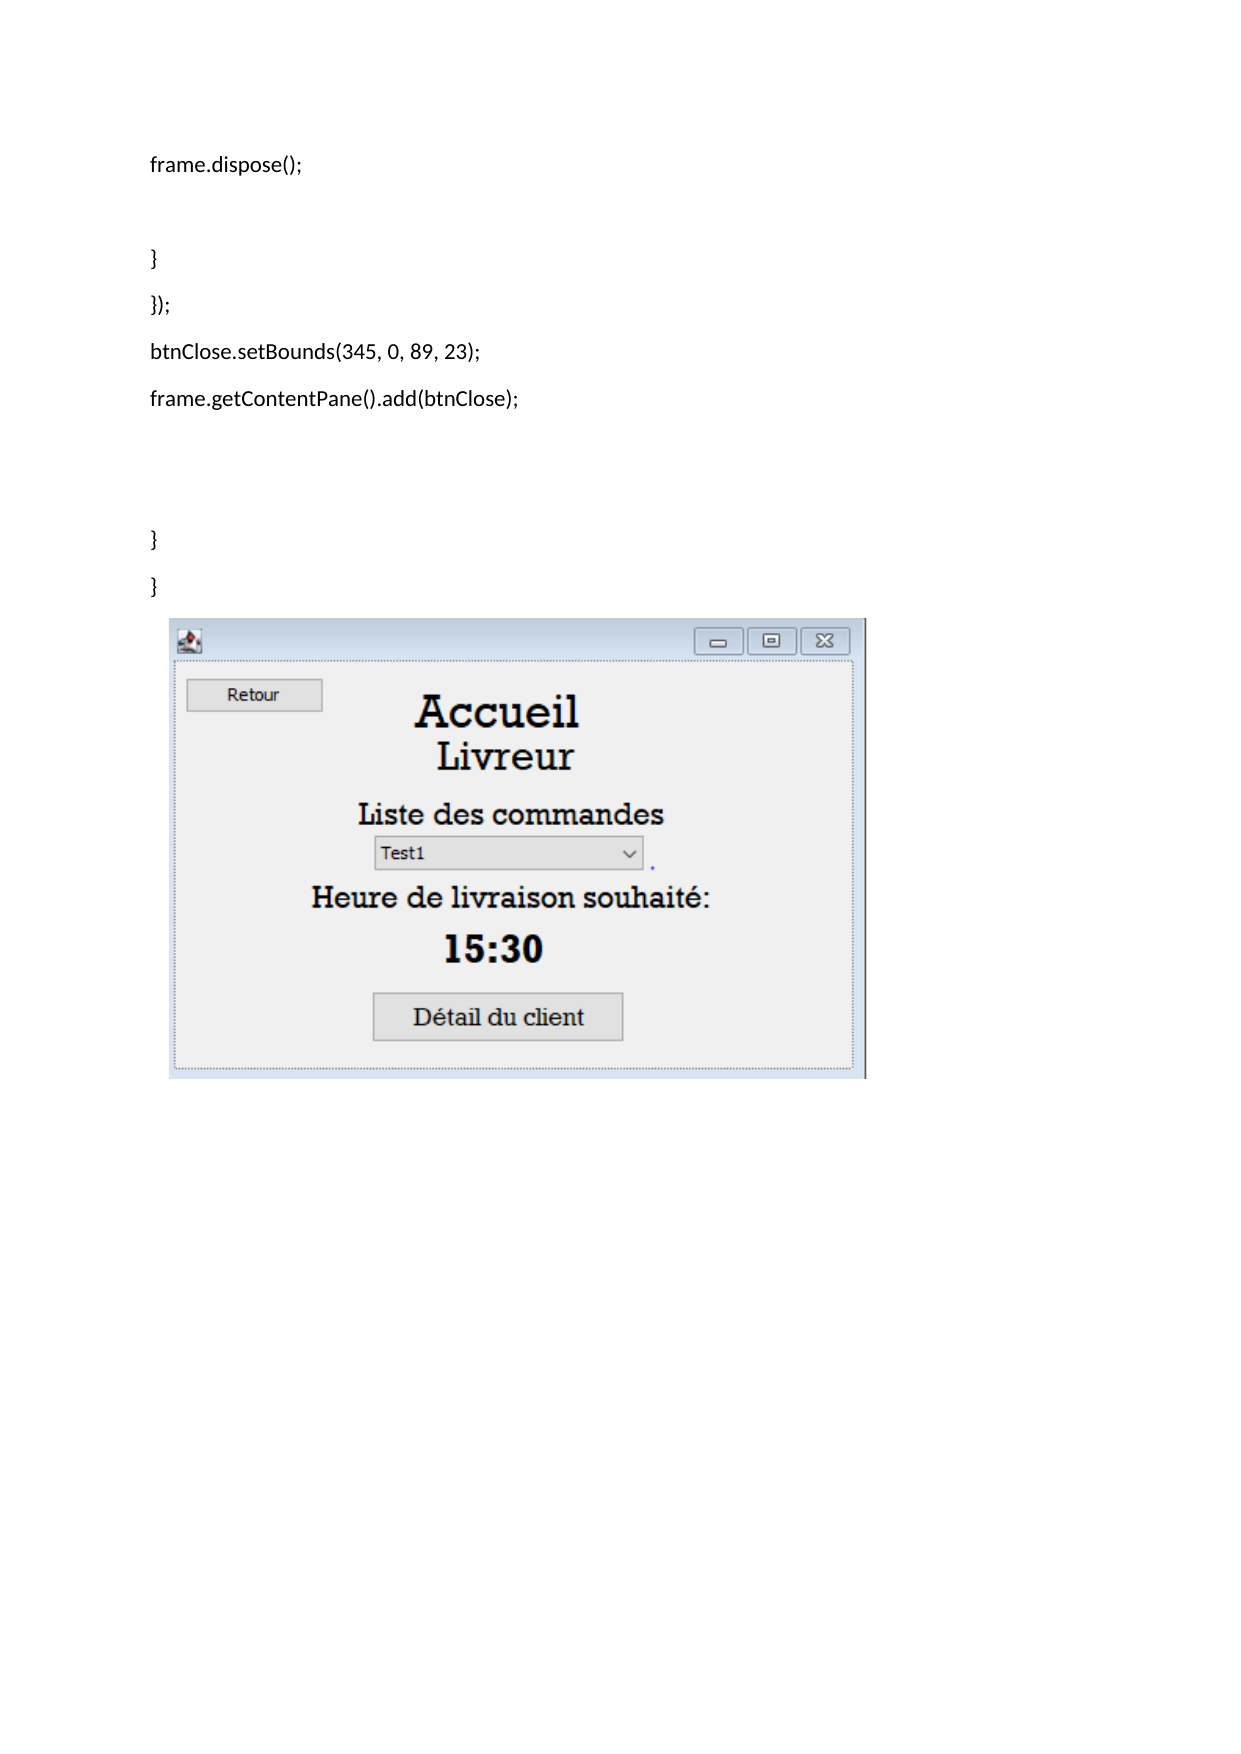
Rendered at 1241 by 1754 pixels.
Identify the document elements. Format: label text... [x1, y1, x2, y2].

text btnClose.setBounds(345, 0, 89, 23); [150, 337, 1090, 366]
text } [150, 244, 1090, 272]
text } [150, 525, 1090, 553]
text frame.dispose(); [150, 150, 1090, 178]
text frame.getContentPane().add(btnClose); [150, 384, 1090, 412]
text }); [150, 291, 1090, 319]
text } [150, 572, 1090, 600]
